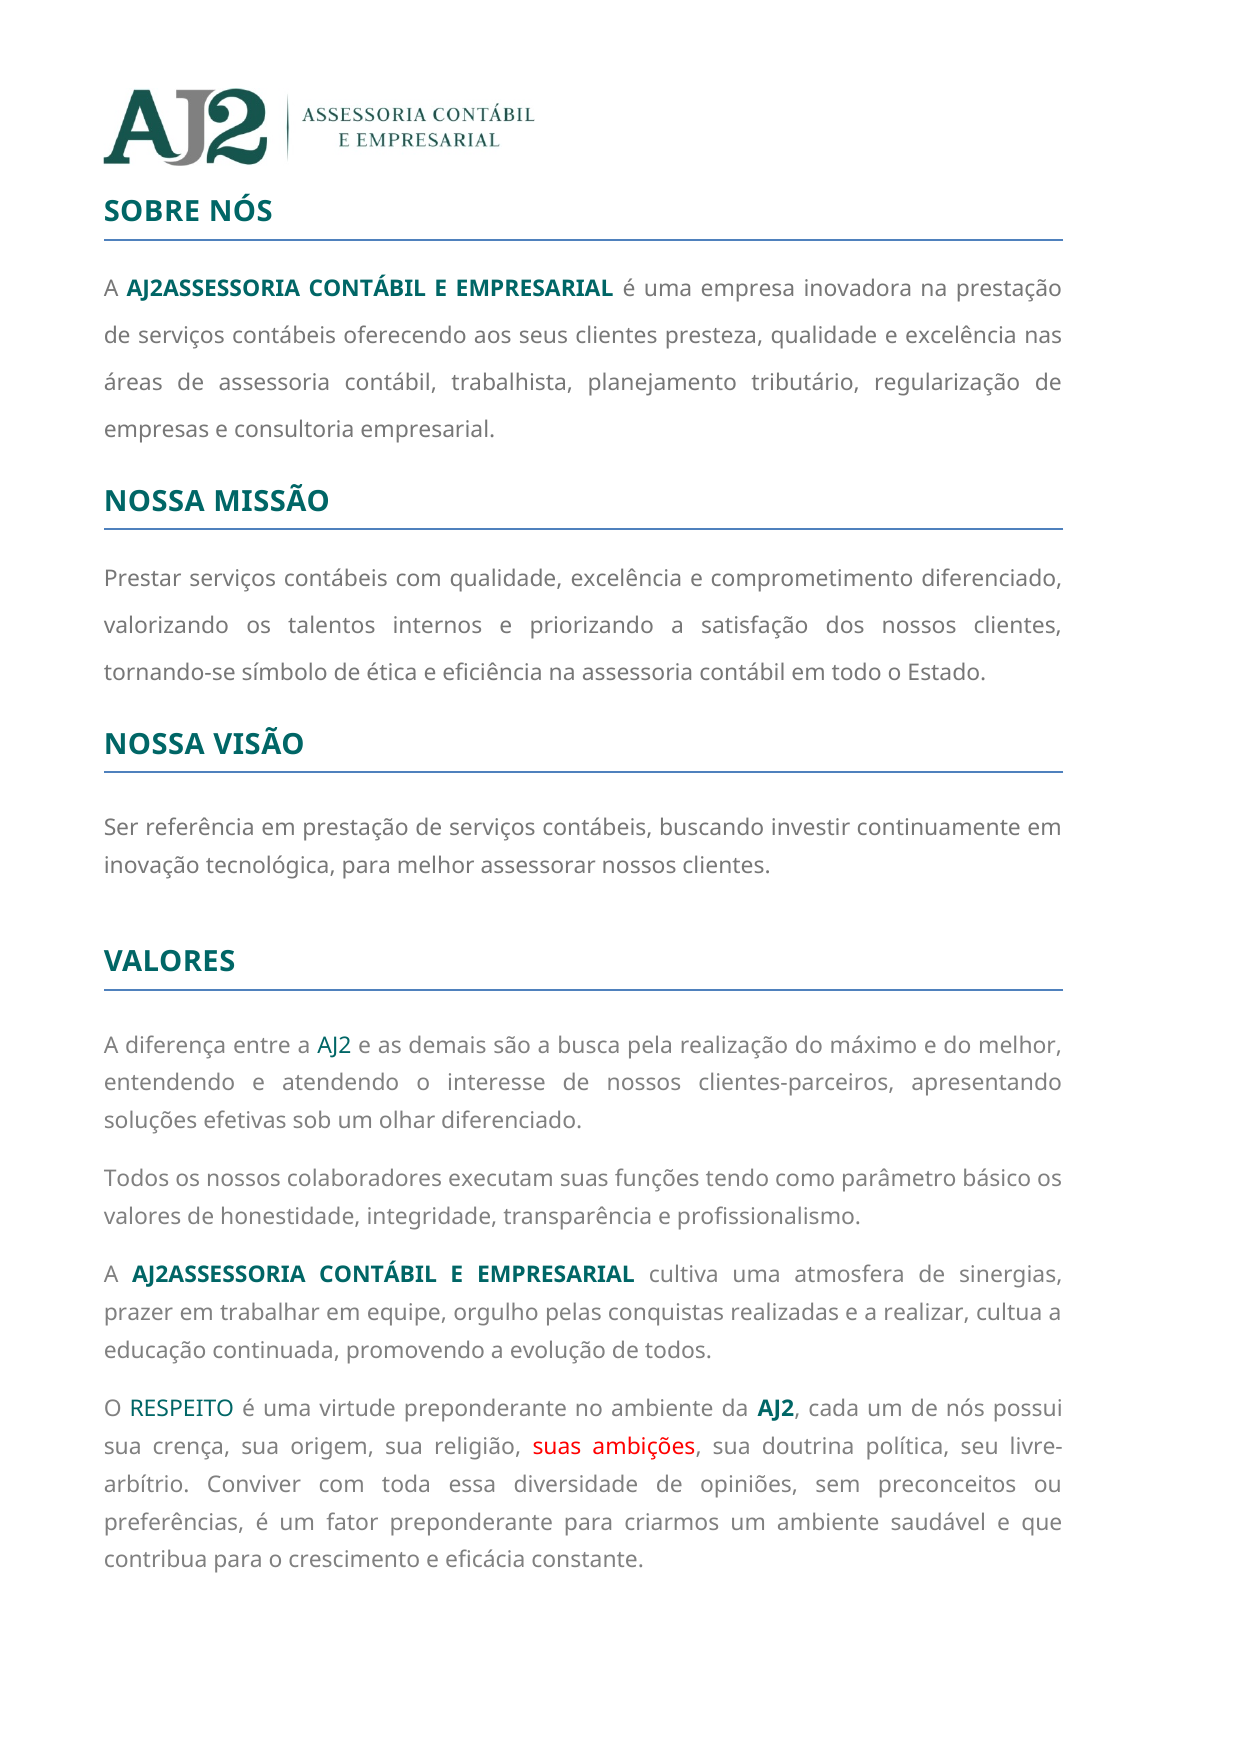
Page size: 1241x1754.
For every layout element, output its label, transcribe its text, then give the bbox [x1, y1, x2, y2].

text A AJ2ASSESSORIA CONTÁBIL E EMPRESARIAL é uma empresa inovadora na prestação de serviços contábeis oferecendo aos seus clientes presteza, qualidade e excelência nas áreas de assessoria contábil, trabalhista, planejamento tributário, regularização de empresas e consultoria empresarial. [103, 272, 1063, 444]
title NOSSA VISÃO [103, 723, 1063, 773]
text A diferença entre a AJ2 e as demais são a busca pela realização do máximo e do melhor, entendendo e atendendo o interesse de nossos clientes-parceiros, apresentando soluções efetivas sob um olhar diferenciado. [103, 1022, 1063, 1135]
picture [103, 88, 535, 166]
text Ser referência em prestação de serviços contábeis, buscando investir continuamente em inovação tecnológica, para melhor assessorar nossos clientes. [103, 804, 1063, 880]
title SOBRE NÓS [103, 191, 1063, 241]
text Todos os nossos colaboradores executam suas funções tendo como parâmetro básico os valores de honestidade, integridade, transparência e profissionalismo. [103, 1156, 1063, 1231]
text O RESPEITO é uma virtude preponderante no ambiente da AJ2, cada um de nós possui sua crença, sua origem, sua religião, suas ambições, sua doutrina política, seu livre-arbítrio. Conviver com toda essa diversidade de opiniões, sem preconceitos ou preferências, é um fator preponderante para criarmos um ambiente saudável e que contribua para o crescimento e eficácia constante. [103, 1385, 1063, 1574]
title NOSSA MISSÃO [103, 480, 1063, 530]
text Prestar serviços contábeis com qualidade, excelência e comprometimento diferenciado, valorizando os talentos internos e priorizando a satisfação dos nossos clientes, tornando-se símbolo de ética e eficiência na assessoria contábil em todo o Estado. [103, 562, 1063, 687]
text A AJ2ASSESSORIA CONTÁBIL E EMPRESARIAL cultiva uma atmosfera de sinergias, prazer em trabalhar em equipe, orgulho pelas conquistas realizadas e a realizar, cultua a educação continuada, promovendo a evolução de todos. [103, 1252, 1063, 1365]
title VALORES [103, 941, 1063, 991]
